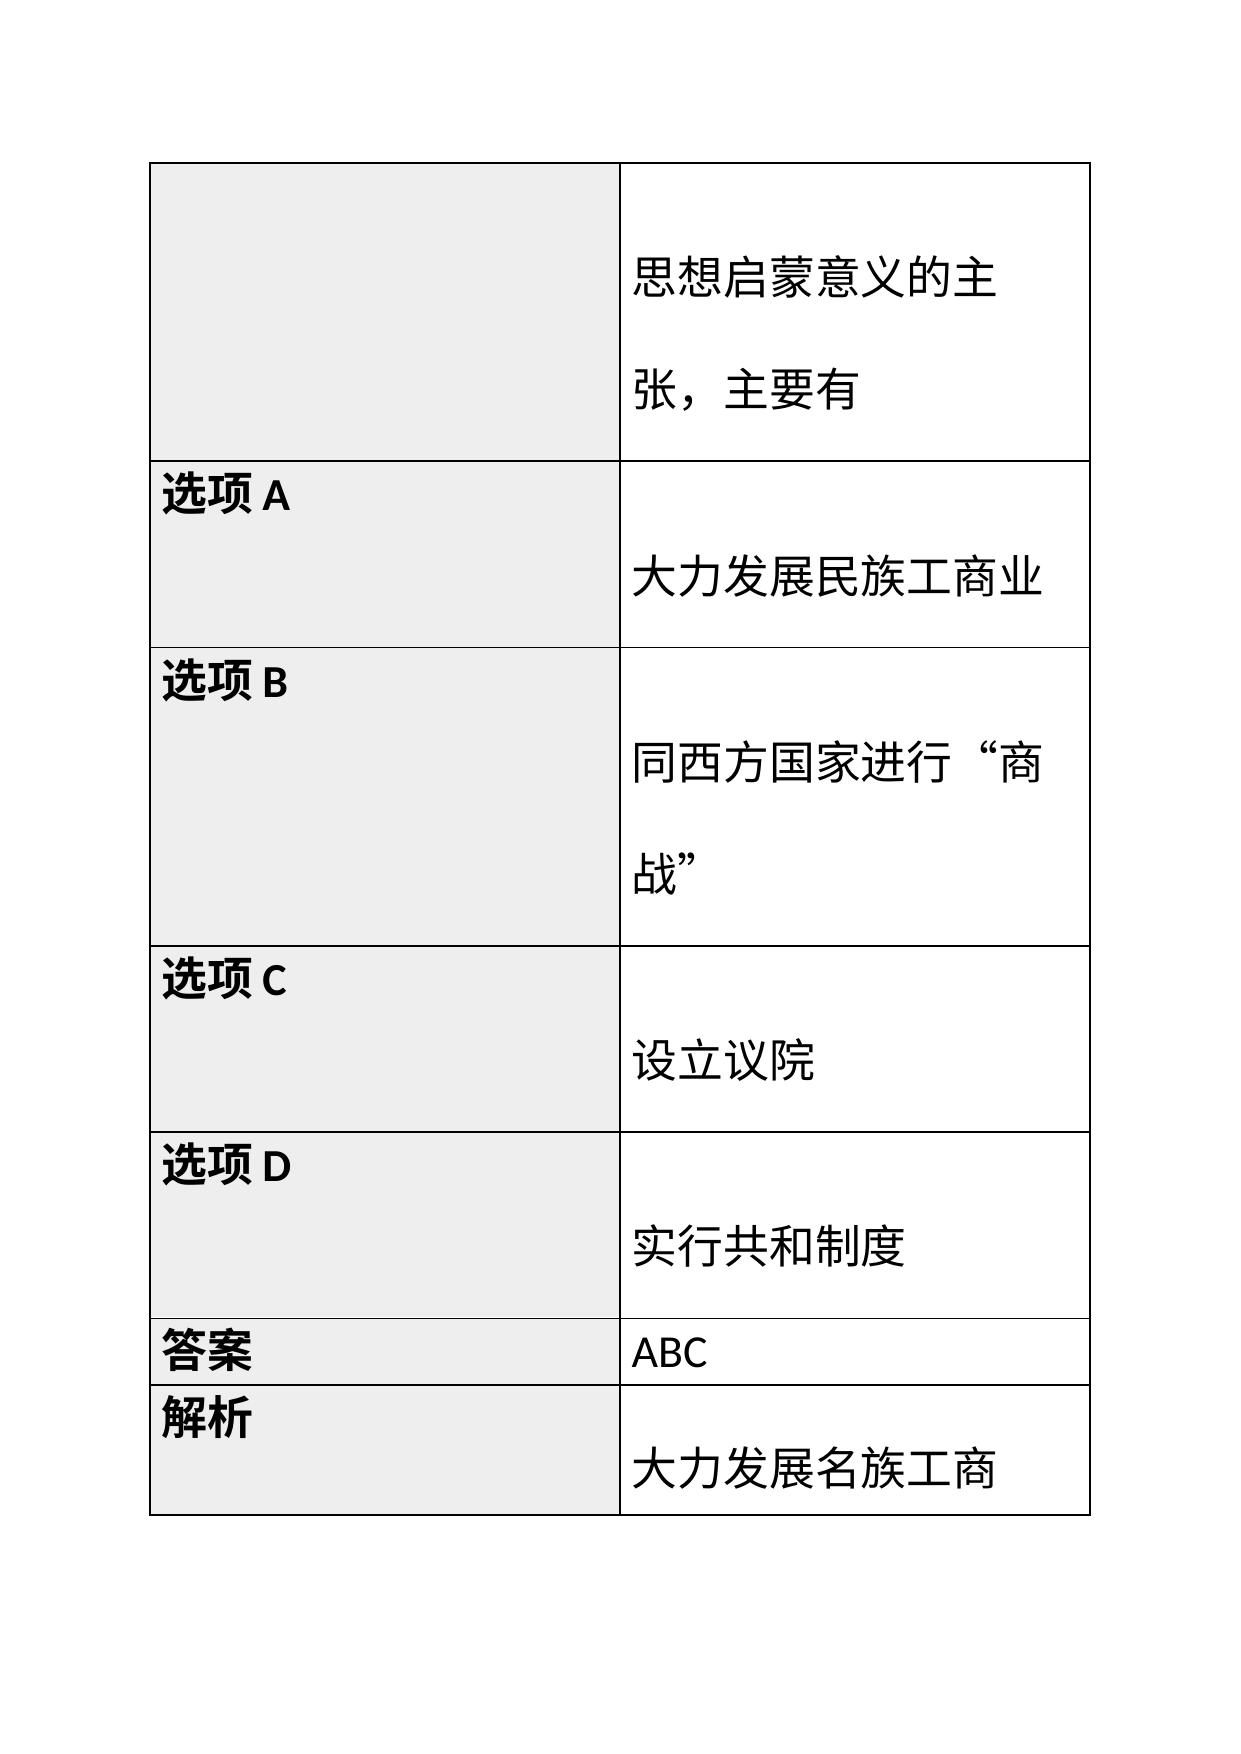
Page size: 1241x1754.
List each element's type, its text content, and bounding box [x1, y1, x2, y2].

table_cell 同西方国家进行“商战” [621, 648, 1089, 945]
table_cell 解析 [151, 1386, 619, 1514]
table_cell ABC [621, 1319, 1089, 1384]
table_cell 设立议院 [621, 947, 1089, 1131]
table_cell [621, 1386, 1089, 1514]
table_cell 选项A [151, 462, 619, 647]
table_cell 大力发展民族工商业 [621, 462, 1089, 647]
table_cell 选项C [151, 947, 619, 1131]
table_cell 选项B [151, 648, 619, 945]
table_cell 选项D [151, 1133, 619, 1317]
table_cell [621, 164, 1089, 460]
table_cell 实行共和制度 [621, 1133, 1089, 1317]
table_cell 答案 [151, 1319, 619, 1384]
table_cell 题干 [151, 164, 619, 460]
